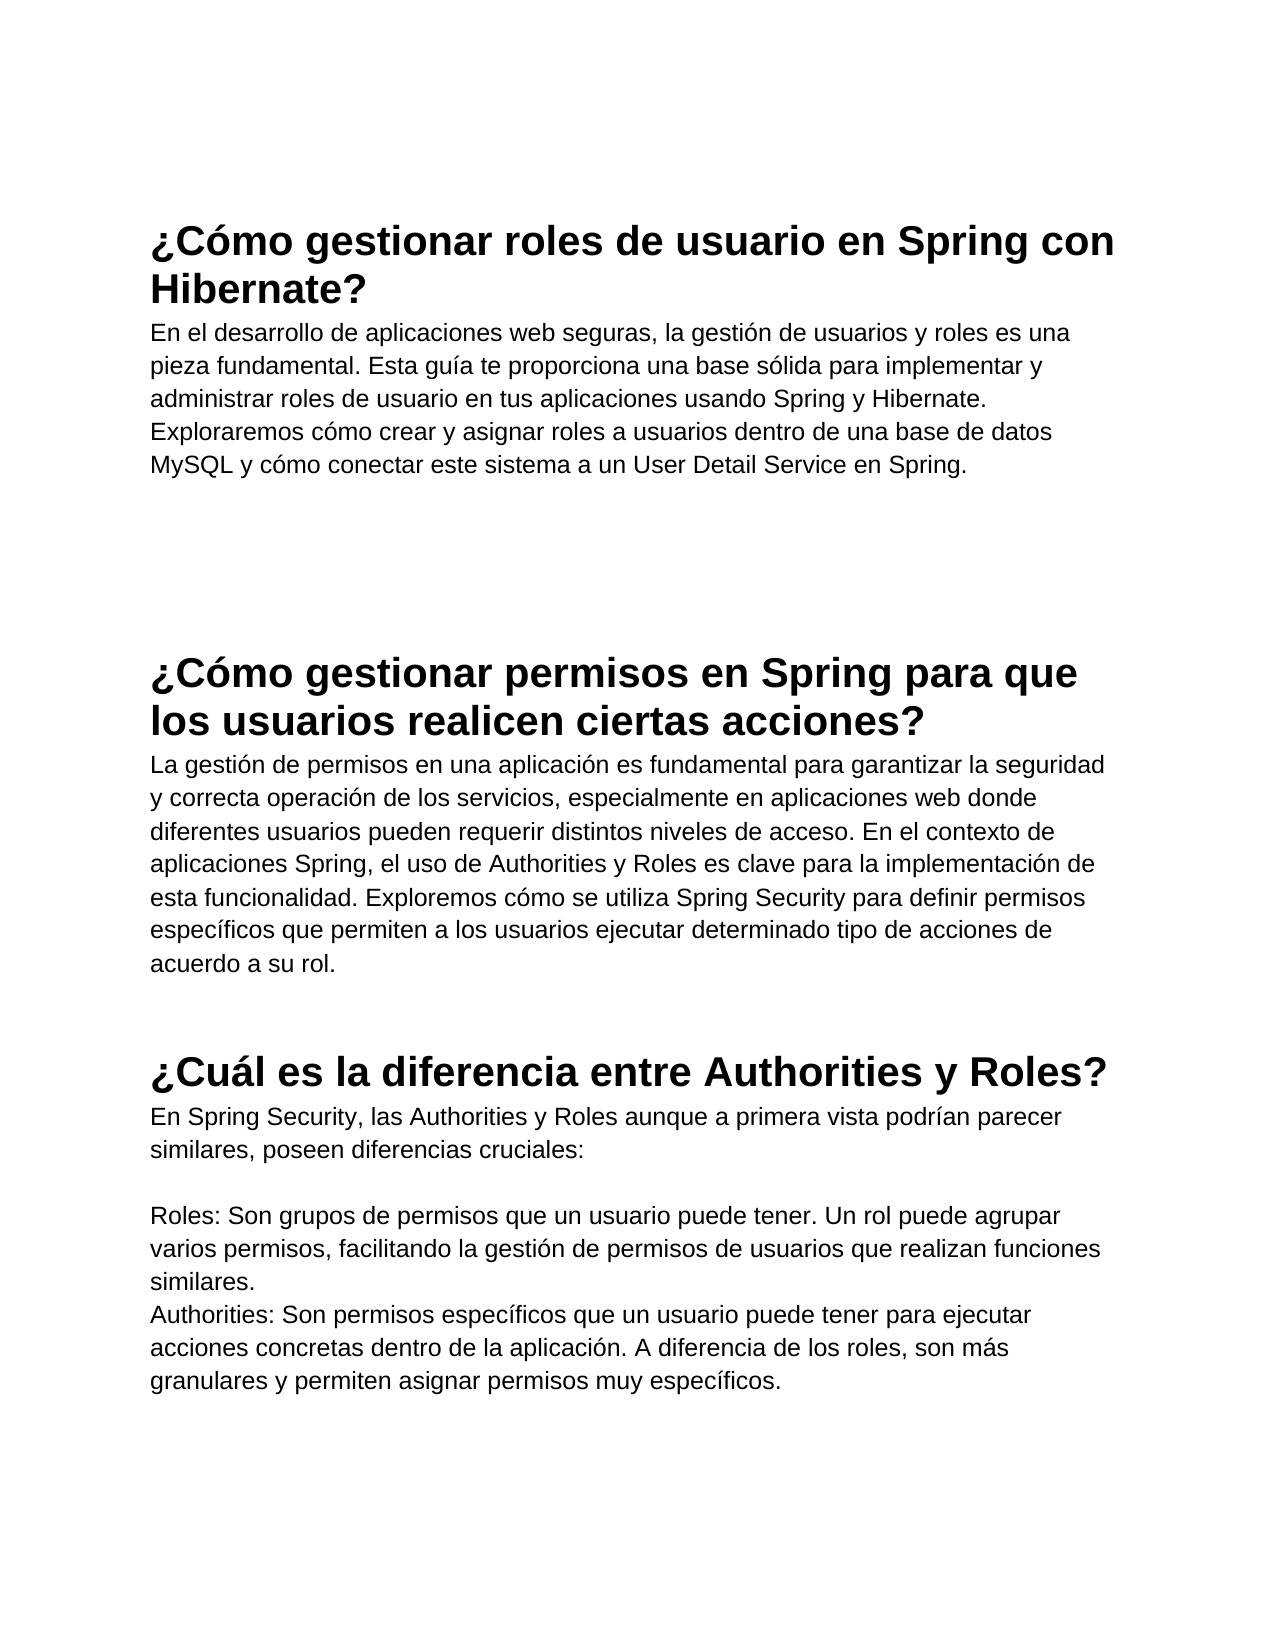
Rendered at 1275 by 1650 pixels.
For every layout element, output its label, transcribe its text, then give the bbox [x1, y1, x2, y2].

text En el desarrollo de aplicaciones web seguras, la gestión de usuarios y roles es una pieza fundamental. Esta guía te proporciona una base sólida para implementar y administrar roles de usuario en tus aplicaciones usando Spring y Hibernate. Exploraremos cómo crear y asignar roles a usuarios dentro de una base de datos MySQL y cómo conectar este sistema a un User Detail Service en Spring. [150, 318, 1125, 479]
title ¿Cómo gestionar roles de usuario en Spring con Hibernate? [150, 216, 1125, 312]
text Authorities: Son permisos específicos que un usuario puede tener para ejecutar acciones concretas dentro de la aplicación. A diferencia de los roles, son más granulares y permiten asignar permisos muy específicos. [150, 1300, 1125, 1395]
text En Spring Security, las Authorities y Roles aunque a primera vista podrían parecer similares, poseen diferencias cruciales: [150, 1102, 1125, 1163]
title ¿Cuál es la diferencia entre Authorities y Roles? [150, 1048, 1125, 1096]
title ¿Cómo gestionar permisos en Spring para que los usuarios realicen ciertas acciones? [150, 648, 1125, 744]
text Roles: Son grupos de permisos que un usuario puede tener. Un rol puede agrupar varios permisos, facilitando la gestión de permisos de usuarios que realizan funciones similares. [150, 1201, 1125, 1296]
text La gestión de permisos en una aplicación es fundamental para garantizar la seguridad y correcta operación de los servicios, especialmente en aplicaciones web donde diferentes usuarios pueden requerir distintos niveles de acceso. En el contexto de aplicaciones Spring, el uso de Authorities y Roles es clave para la implementación de esta funcionalidad. Exploremos cómo se utiliza Spring Security para definir permisos específicos que permiten a los usuarios ejecutar determinado tipo de acciones de acuerdo a su rol. [150, 750, 1125, 977]
